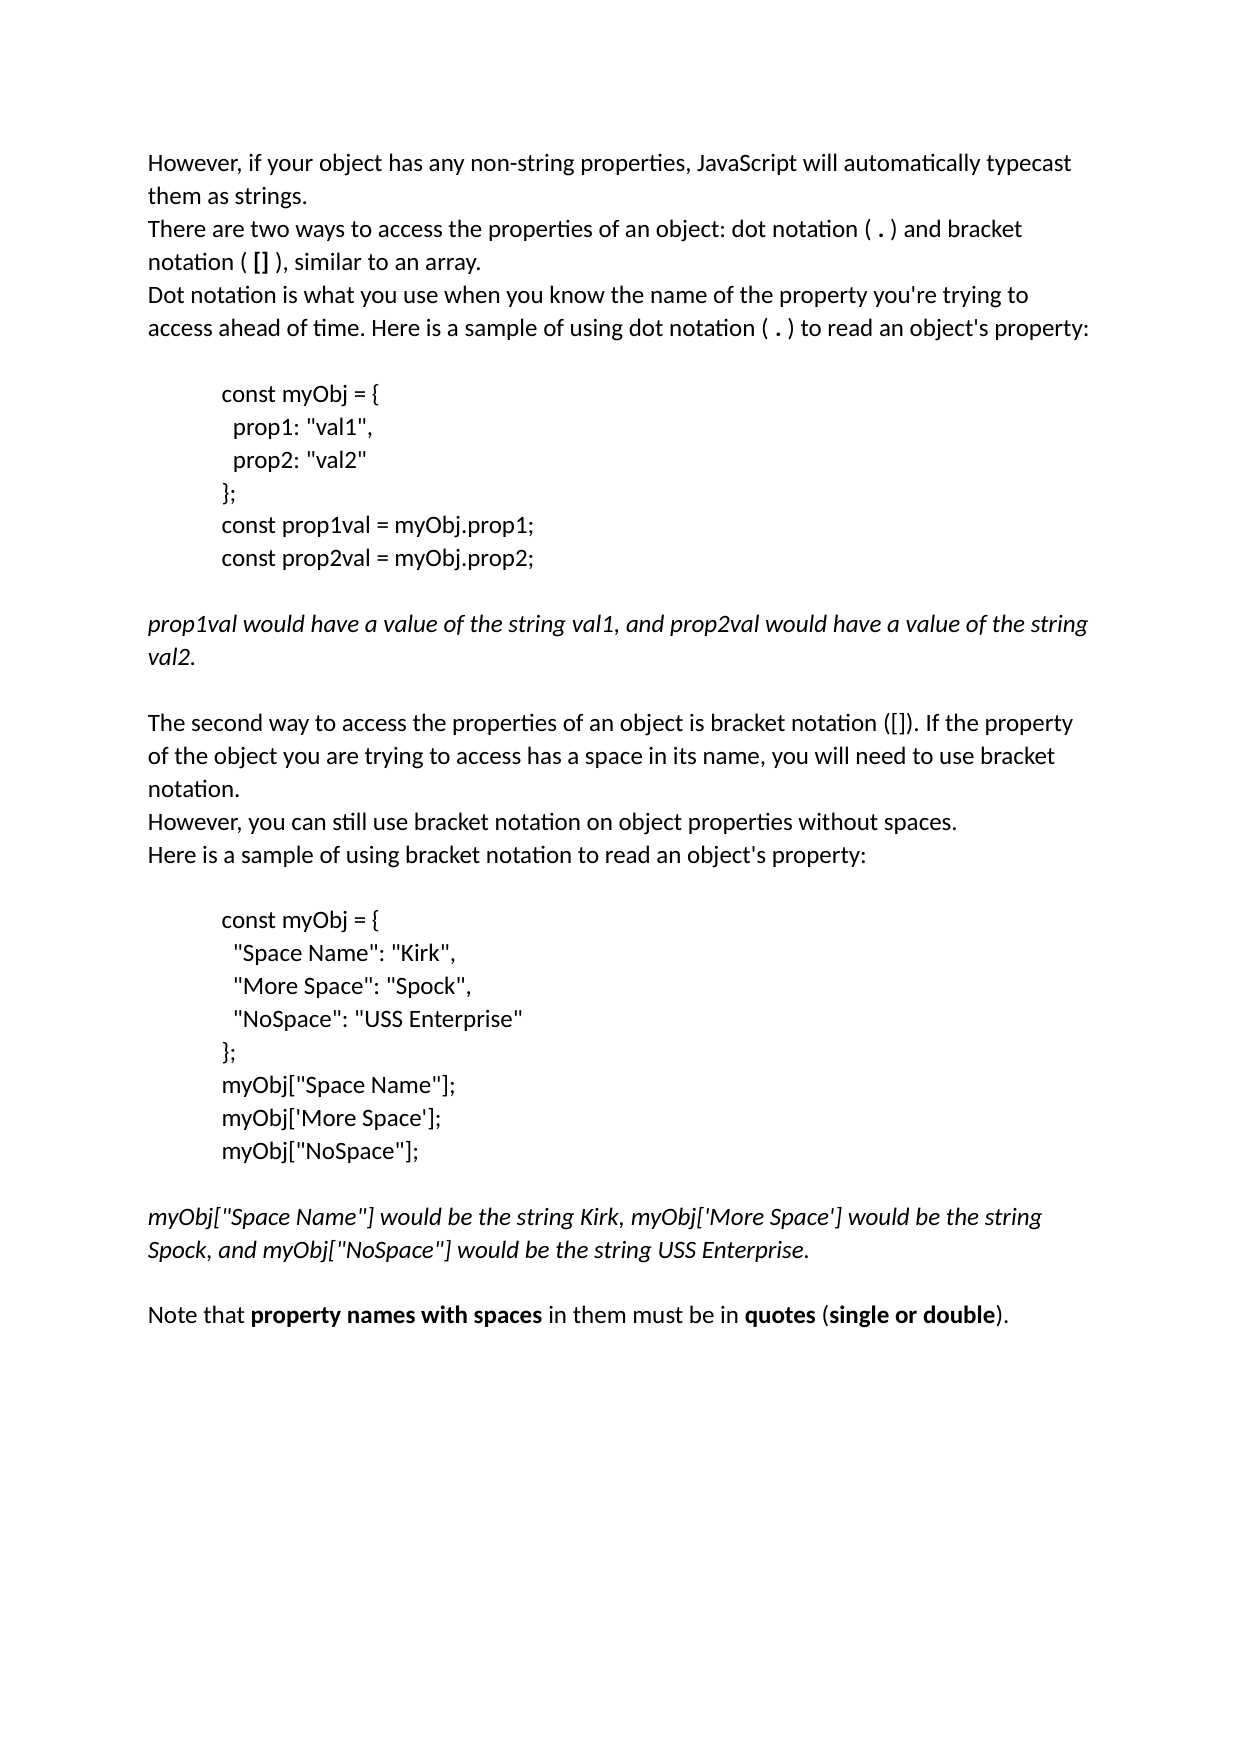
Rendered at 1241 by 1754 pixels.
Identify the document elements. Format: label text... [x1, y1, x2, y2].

text However, you can still use bracket notation on object properties without spaces. [148, 806, 1093, 836]
text const myObj = { [221, 905, 1093, 935]
text The second way to access the properties of an object is bracket notation ([]). If the property of the object you are trying to access has a space in its name, you will need to use bracket notation. [148, 707, 1093, 803]
text const prop2val = myObj.prop2; [148, 543, 1093, 573]
text "Space Name": "Kirk", [221, 938, 1093, 968]
text However, if your object has any non-string properties, JavaScript will automatically typecast them as strings. [148, 148, 1093, 211]
text }; [221, 1036, 1093, 1067]
text myObj["Space Name"] would be the string Kirk, myObj['More Space'] would be the string Spock, and myObj["NoSpace"] would be the string USS Enterprise. [148, 1201, 1093, 1264]
text const prop1val = myObj.prop1; [148, 510, 1093, 540]
text "More Space": "Spock", [221, 971, 1093, 1001]
text myObj["NoSpace"]; [221, 1135, 1093, 1166]
text Note that property names with spaces in them must be in quotes (single or double). [148, 1300, 1093, 1330]
text }; [221, 477, 1093, 507]
text There are two ways to access the properties of an object: dot notation ( . ) and bracket notation ( [] ), similar to an array. [148, 213, 1093, 277]
text myObj["Space Name"]; [221, 1069, 1093, 1100]
text Here is a sample of using bracket notation to read an object's property: [148, 839, 1093, 869]
text const myObj = { [221, 378, 1093, 408]
text "NoSpace": "USS Enterprise" [221, 1003, 1093, 1034]
text Dot notation is what you use when you know the name of the property you're trying to access ahead of time. Here is a sample of using dot notation ( . ) to read an object's property: [148, 279, 1093, 343]
text prop1val would have a value of the string val1, and prop2val would have a value of the string val2. [148, 608, 1093, 672]
text myObj['More Space']; [221, 1102, 1093, 1133]
text prop2: "val2" [221, 444, 1093, 474]
text prop1: "val1", [221, 411, 1093, 441]
